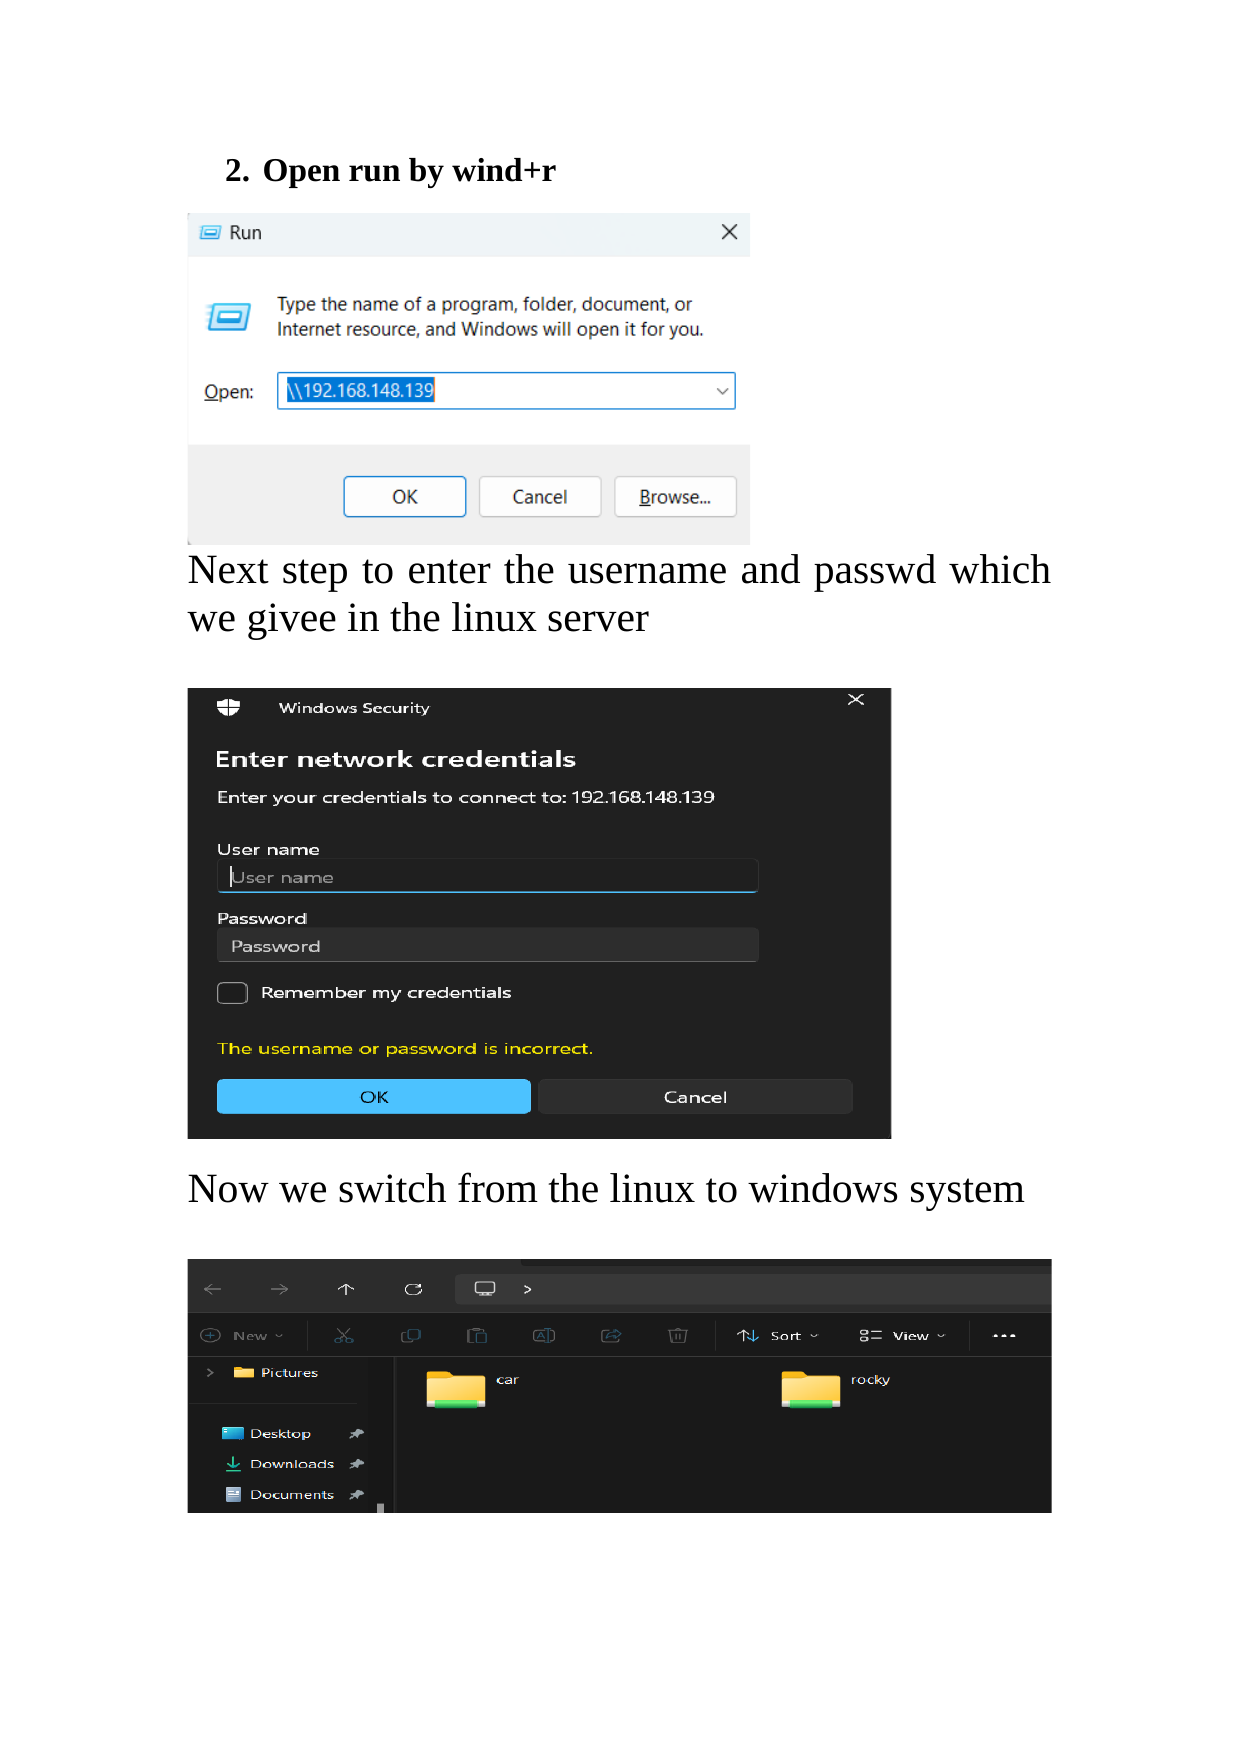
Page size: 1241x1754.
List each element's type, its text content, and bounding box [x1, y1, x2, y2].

picture [187, 1259, 1052, 1513]
list Open run by wind+r [225, 150, 1053, 188]
text Next step to enter the username and passwd which we givee in the linux server [187, 545, 1053, 641]
picture [187, 688, 892, 1139]
text Now we switch from the linux to windows system [187, 1164, 1053, 1212]
picture [187, 213, 750, 545]
